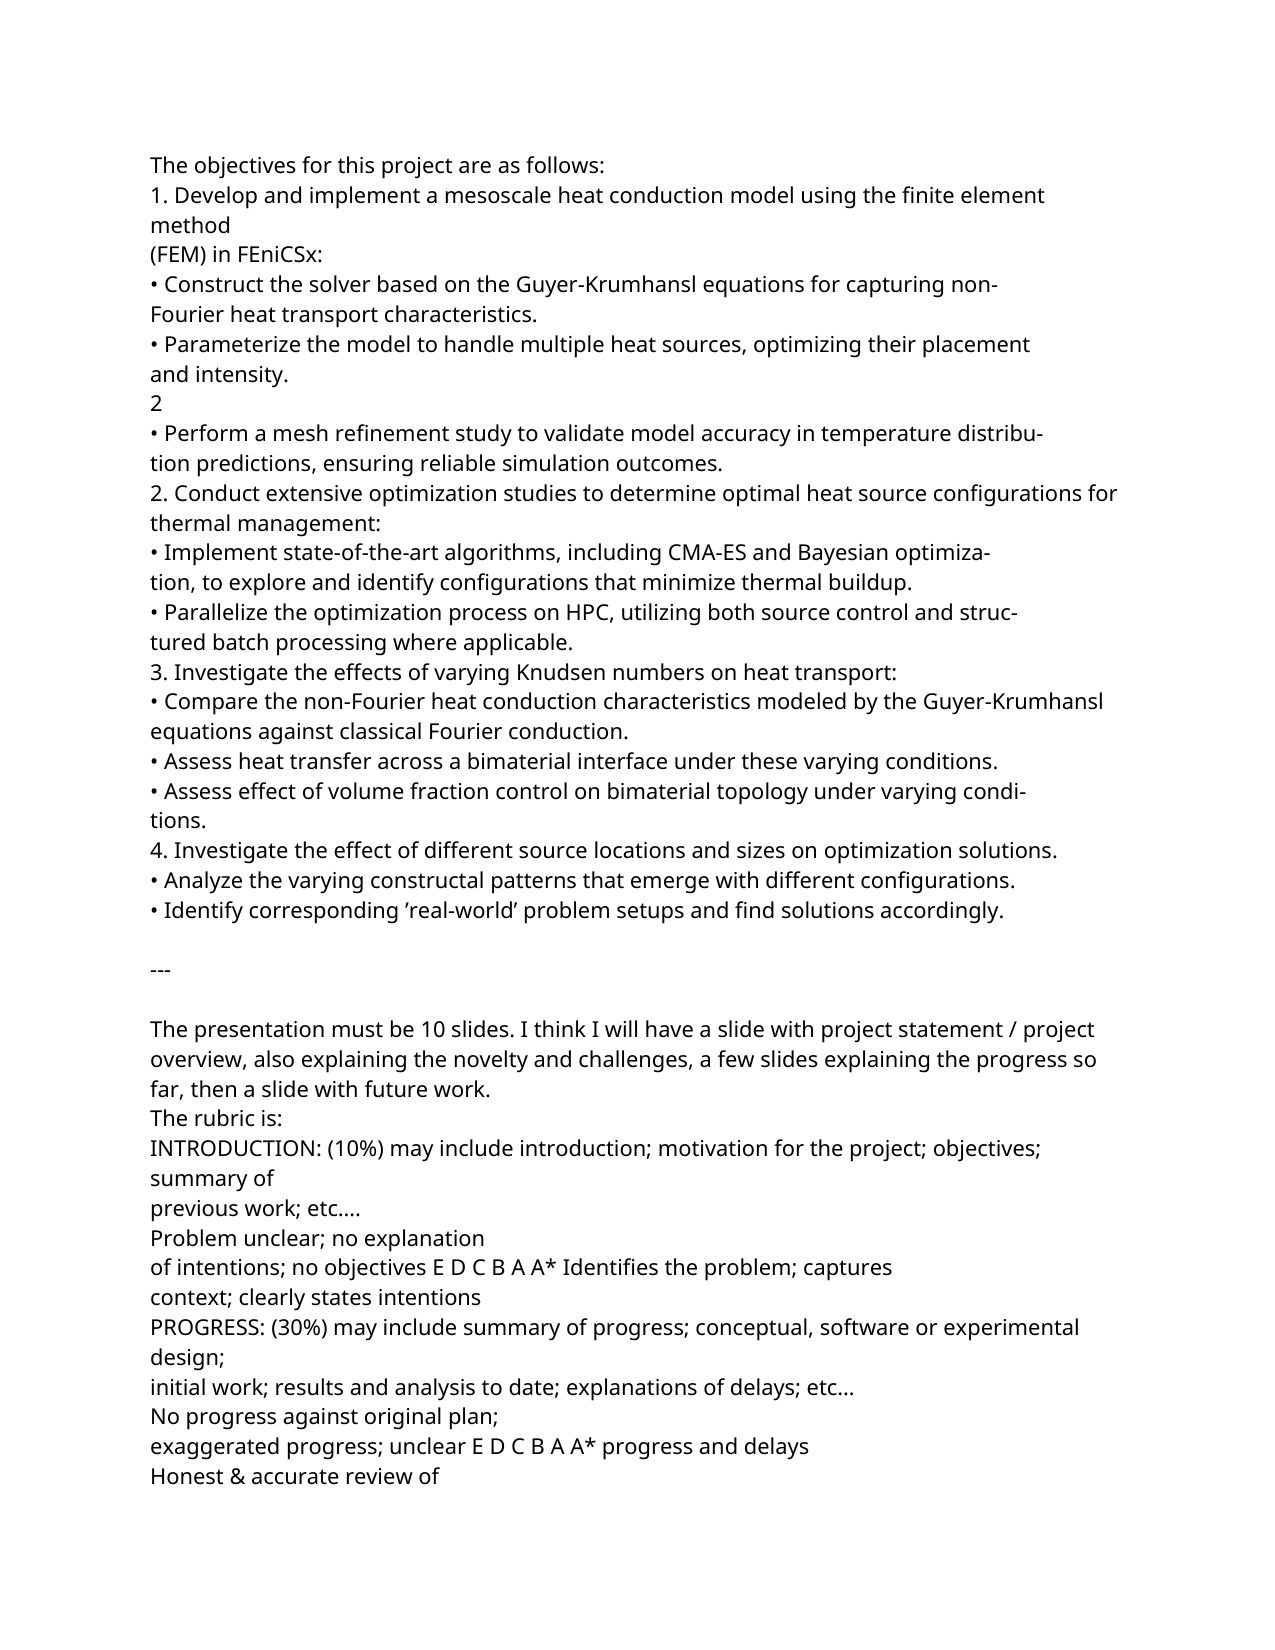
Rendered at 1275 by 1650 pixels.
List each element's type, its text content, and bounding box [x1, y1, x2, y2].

text context; clearly states intentions [150, 1282, 1125, 1312]
text tion, to explore and identify configurations that minimize thermal buildup. [150, 567, 1125, 597]
text • Compare the non-Fourier heat conduction characteristics modeled by the Guyer-Krumhansl [150, 686, 1125, 716]
text • Parallelize the optimization process on HPC, utilizing both source control and struc- [150, 597, 1125, 627]
text and intensity. [150, 358, 1125, 388]
text --- [150, 954, 1125, 984]
text No progress against original plan; [150, 1401, 1125, 1431]
text 4. Investigate the effect of different source locations and sizes on optimization solutions. [150, 835, 1125, 865]
text of intentions; no objectives E D C B A A* Identifies the problem; captures [150, 1252, 1125, 1282]
text 3. Investigate the effects of varying Knudsen numbers on heat transport: [150, 656, 1125, 686]
text Problem unclear; no explanation [150, 1222, 1125, 1252]
text Fourier heat transport characteristics. [150, 299, 1125, 329]
text 2. Conduct extensive optimization studies to determine optimal heat source configurations for [150, 478, 1125, 507]
text tured batch processing where applicable. [150, 627, 1125, 656]
text • Assess effect of volume fraction control on bimaterial topology under varying condi- [150, 776, 1125, 805]
text exaggerated progress; unclear E D C B A A* progress and delays [150, 1431, 1125, 1461]
text Honest & accurate review of [150, 1461, 1125, 1491]
text tion predictions, ensuring reliable simulation outcomes. [150, 448, 1125, 478]
text The rubric is: [150, 1103, 1125, 1133]
text • Construct the solver based on the Guyer-Krumhansl equations for capturing non- [150, 269, 1125, 299]
text PROGRESS: (30%) may include summary of progress; conceptual, software or experimental design; [150, 1312, 1125, 1371]
text thermal management: [150, 507, 1125, 537]
text (FEM) in FEniCSx: [150, 239, 1125, 269]
text 2 [150, 388, 1125, 418]
text previous work; etc…. [150, 1193, 1125, 1222]
text • Parameterize the model to handle multiple heat sources, optimizing their placement [150, 329, 1125, 358]
text • Implement state-of-the-art algorithms, including CMA-ES and Bayesian optimiza- [150, 537, 1125, 567]
text The presentation must be 10 slides. I think I will have a slide with project statement / project overview, also explaining the novelty and challenges, a few slides explaining the progress so far, then a slide with future work. [150, 1014, 1125, 1103]
text 1. Develop and implement a mesoscale heat conduction model using the finite element method [150, 180, 1125, 239]
text equations against classical Fourier conduction. [150, 716, 1125, 746]
text • Assess heat transfer across a bimaterial interface under these varying conditions. [150, 746, 1125, 776]
text • Perform a mesh refinement study to validate model accuracy in temperature distribu- [150, 418, 1125, 448]
text initial work; results and analysis to date; explanations of delays; etc… [150, 1371, 1125, 1401]
text The objectives for this project are as follows: [150, 150, 1125, 180]
text • Identify corresponding ’real-world’ problem setups and find solutions accordingly. [150, 895, 1125, 924]
text INTRODUCTION: (10%) may include introduction; motivation for the project; objectives; summary of [150, 1133, 1125, 1193]
text tions. [150, 805, 1125, 835]
text • Analyze the varying constructal patterns that emerge with different configurations. [150, 865, 1125, 895]
